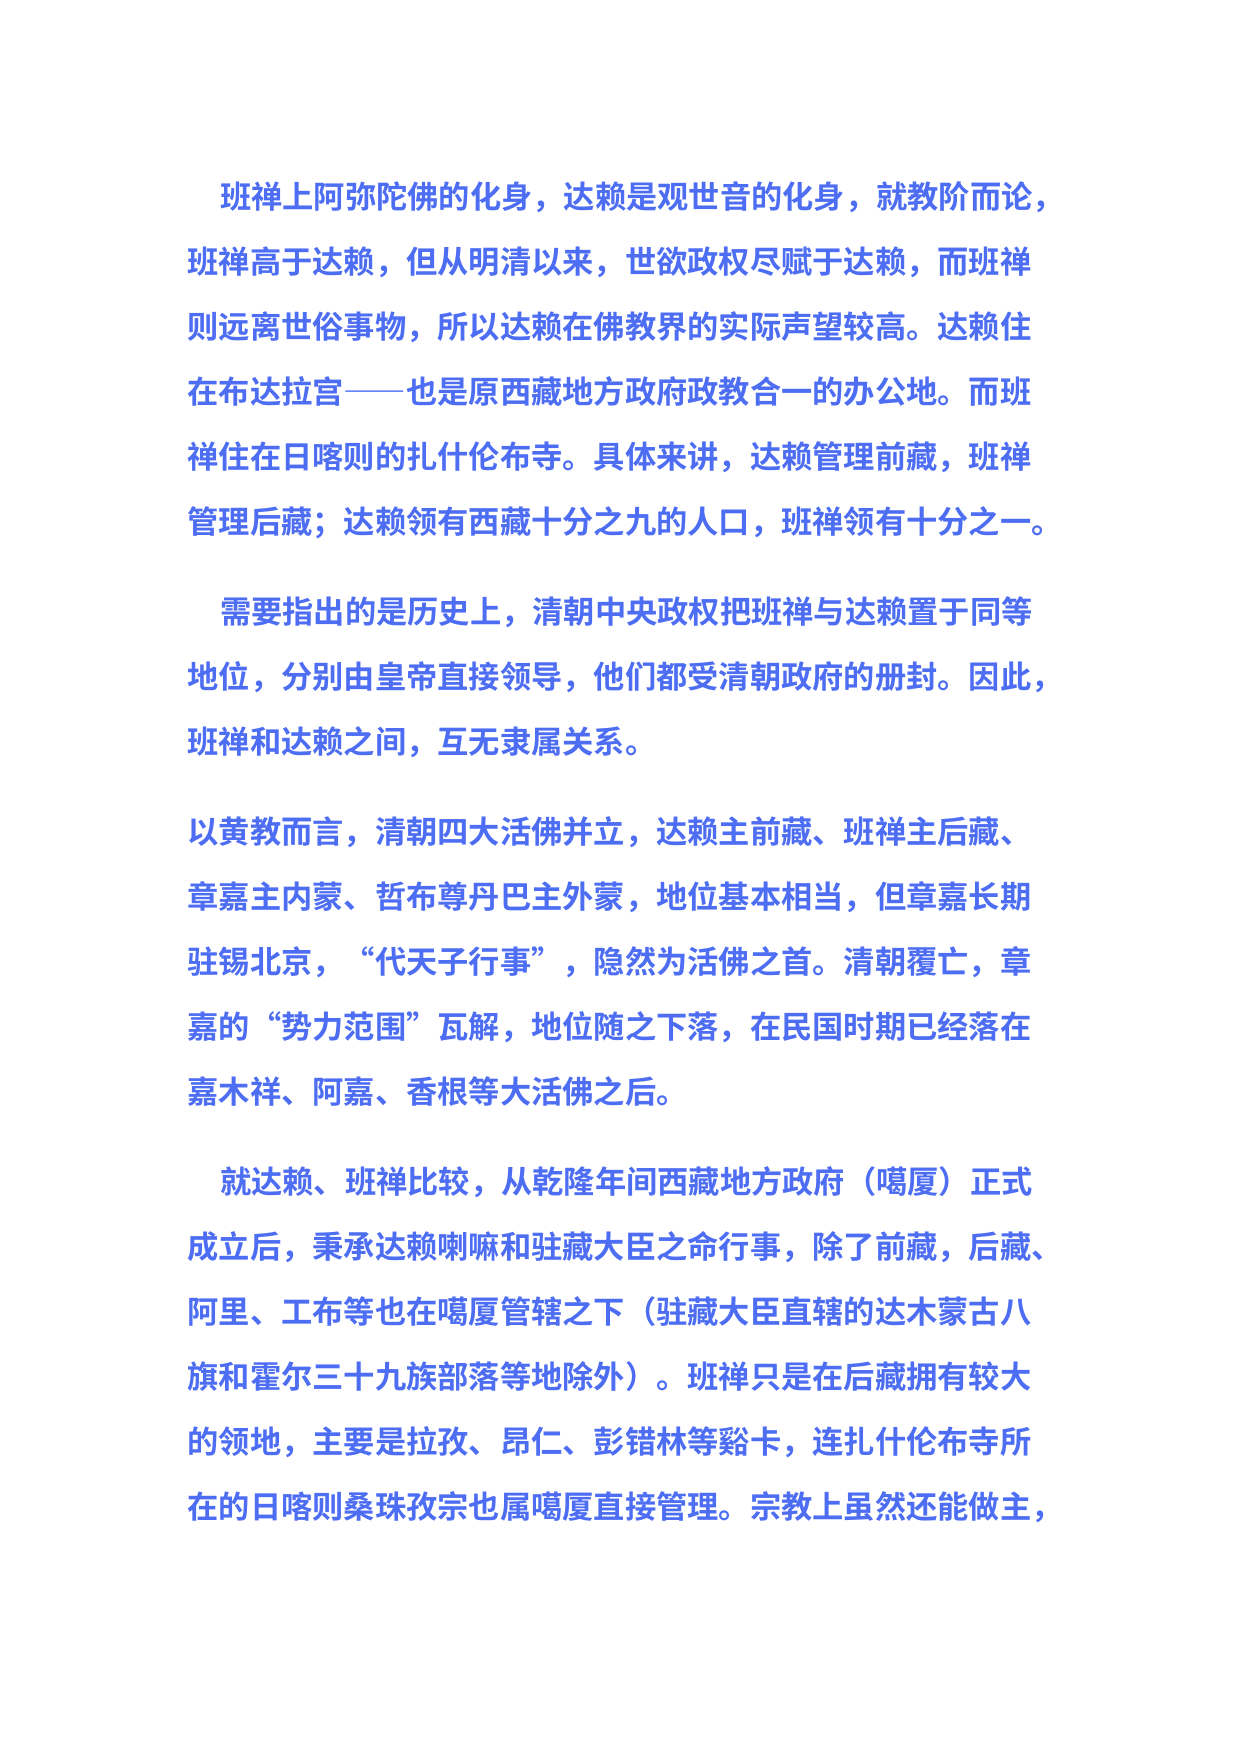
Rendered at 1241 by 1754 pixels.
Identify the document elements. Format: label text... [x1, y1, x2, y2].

title 需要指出的是历史上，清朝中央政权把班禅与达赖置于同等地位，分别由皇帝直接领导，他们都受清朝政府的册封。因此，班禅和达赖之间，互无隶属关系。 [187, 577, 1053, 772]
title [187, 1147, 1053, 1537]
title 班禅上阿弥陀佛的化身，达赖是观世音的化身，就教阶而论，班禅高于达赖，但从明清以来，世欲政权尽赋于达赖，而班禅则远离世俗事物，所以达赖在佛教界的实际声望较高。达赖住在布达拉宫——也是原西藏地方政府政教合一的办公地。而班禅住在日喀则的扎什伦布寺。具体来讲，达赖管理前藏，班禅管理后藏；达赖领有西藏十分之九的人口，班禅领有十分之一。 [187, 162, 1053, 552]
title 以黄教而言，清朝四大活佛并立，达赖主前藏、班禅主后藏、章嘉主内蒙、哲布尊丹巴主外蒙，地位基本相当，但章嘉长期驻锡北京，“代天子行事”，隐然为活佛之首。清朝覆亡，章嘉的“势力范围”瓦解，地位随之下落，在民国时期已经落在嘉木祥、阿嘉、香根等大活佛之后。 [187, 797, 1053, 1122]
